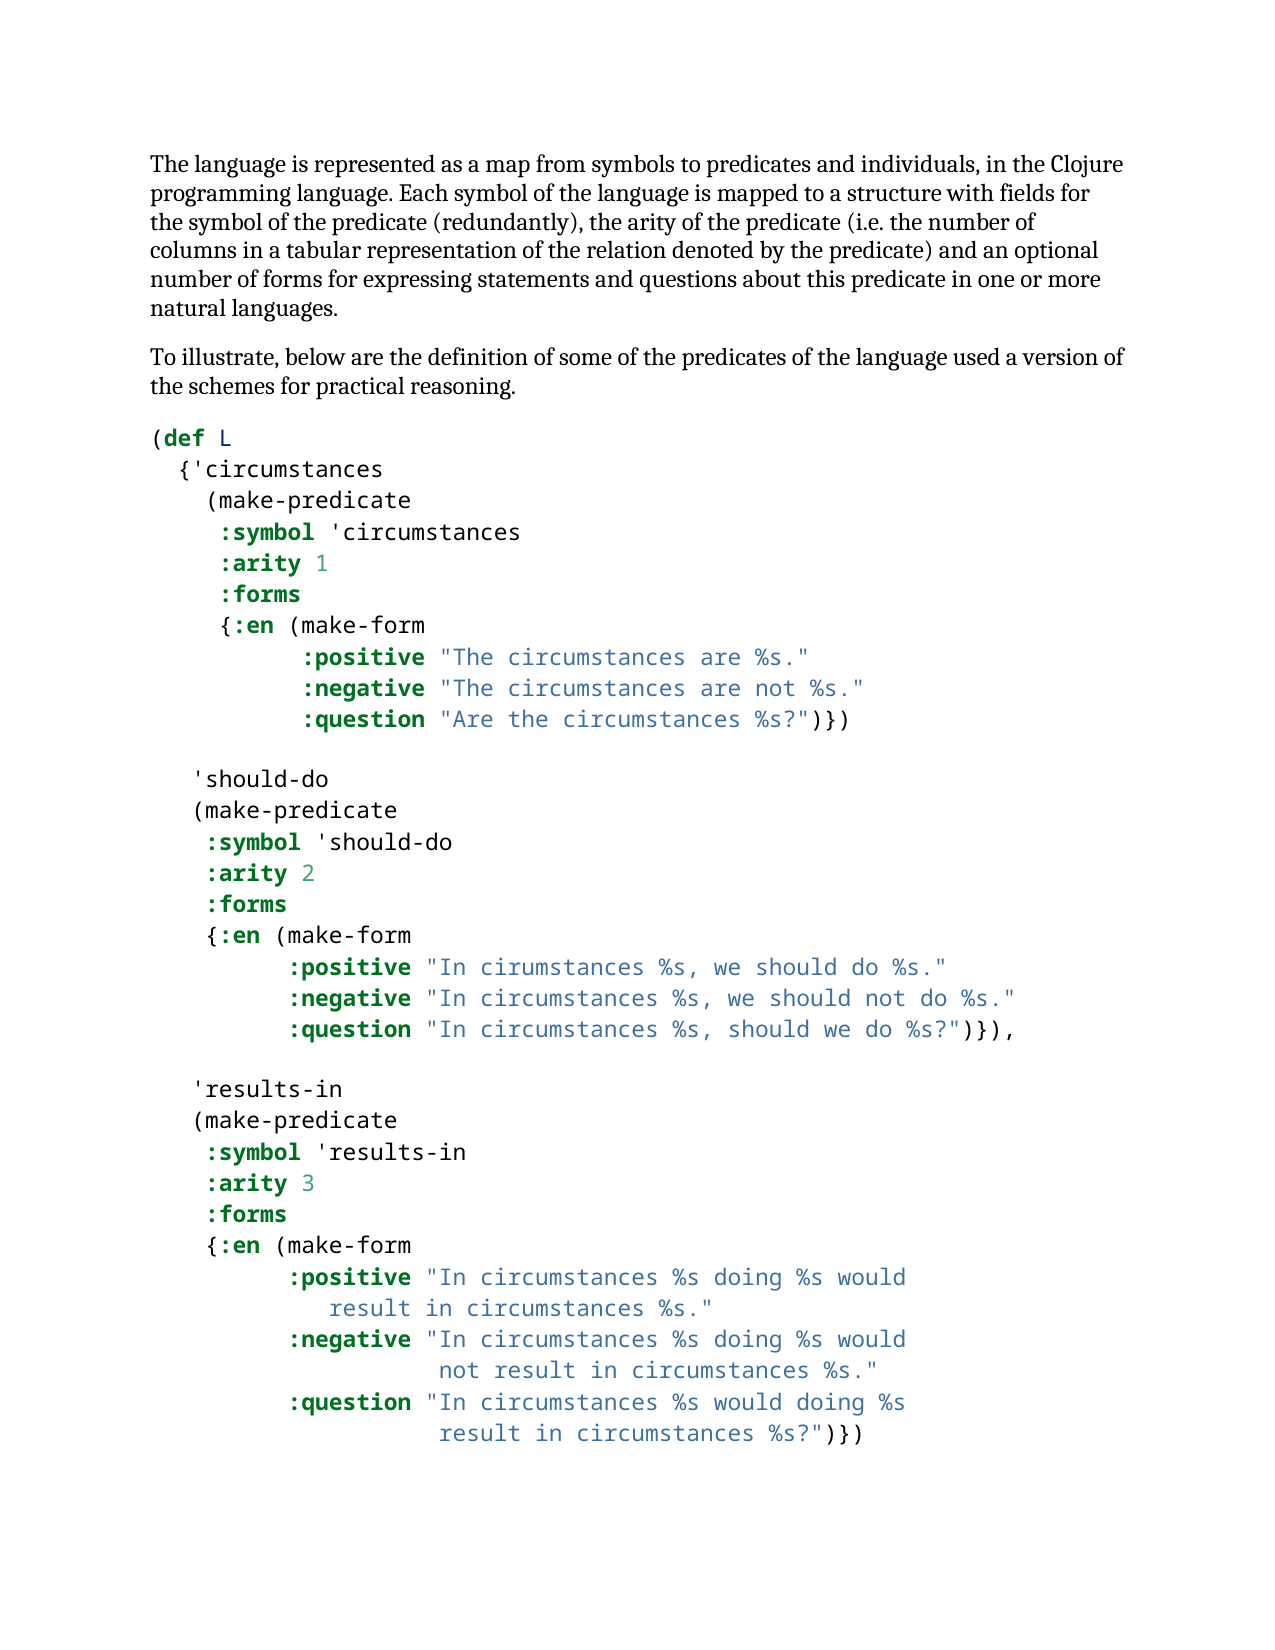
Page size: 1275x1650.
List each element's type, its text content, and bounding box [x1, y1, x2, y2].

text The language is represented as a map from symbols to predicates and individuals, in the Clojure programming language. Each symbol of the language is mapped to a structure with fields for the symbol of the predicate (redundantly), the arity of the predicate (i.e. the number of columns in a tabular representation of the relation denoted by the predicate) and an optional number of forms for expressing statements and questions about this predicate in one or more natural languages. [150, 150, 1125, 322]
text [150, 422, 1125, 1477]
text To illustrate, below are the definition of some of the predicates of the language used a version of the schemes for practical reasoning. [150, 343, 1125, 401]
